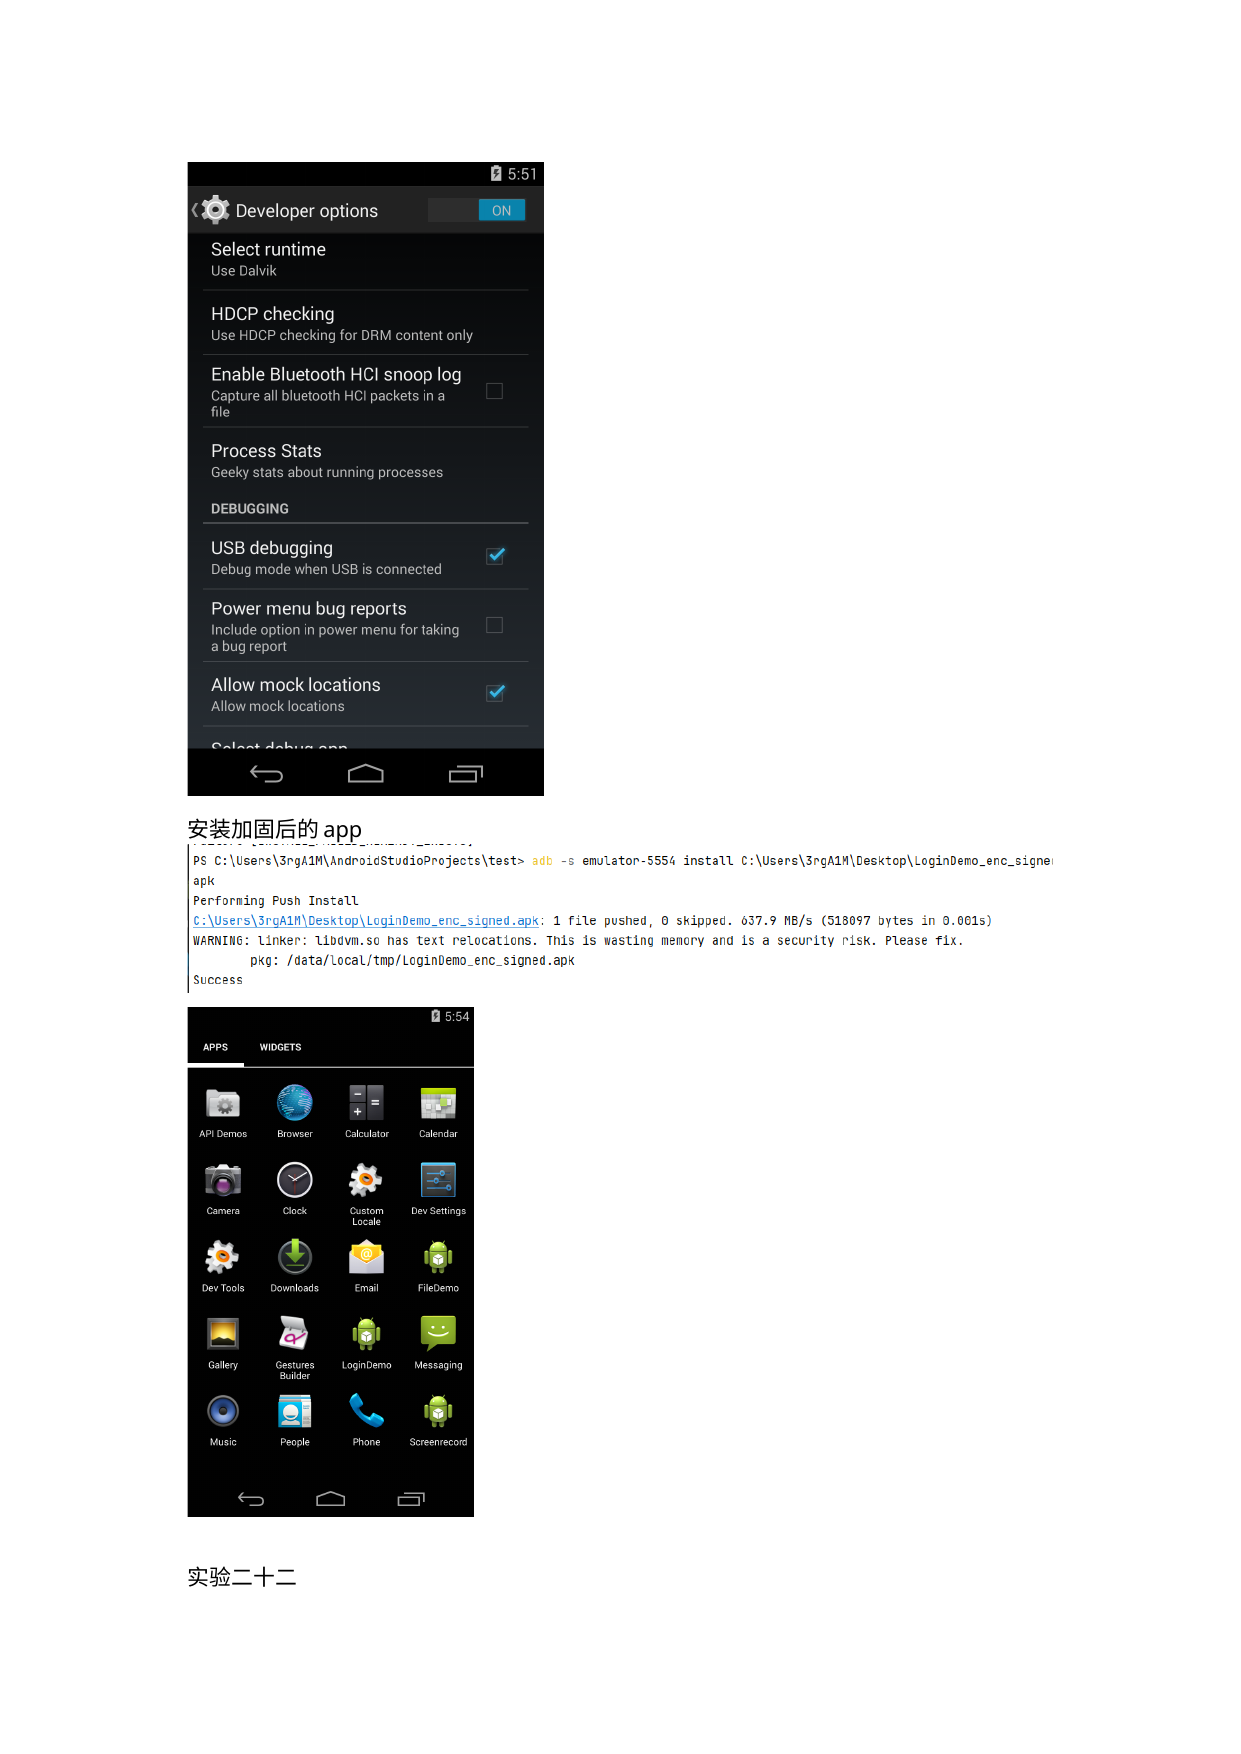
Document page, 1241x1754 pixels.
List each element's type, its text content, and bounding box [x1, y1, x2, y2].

picture [187, 162, 544, 796]
picture [187, 844, 1053, 993]
text 安装加固后的app [187, 812, 1053, 844]
picture [187, 1007, 474, 1517]
text 实验二十二 [187, 1559, 1053, 1592]
